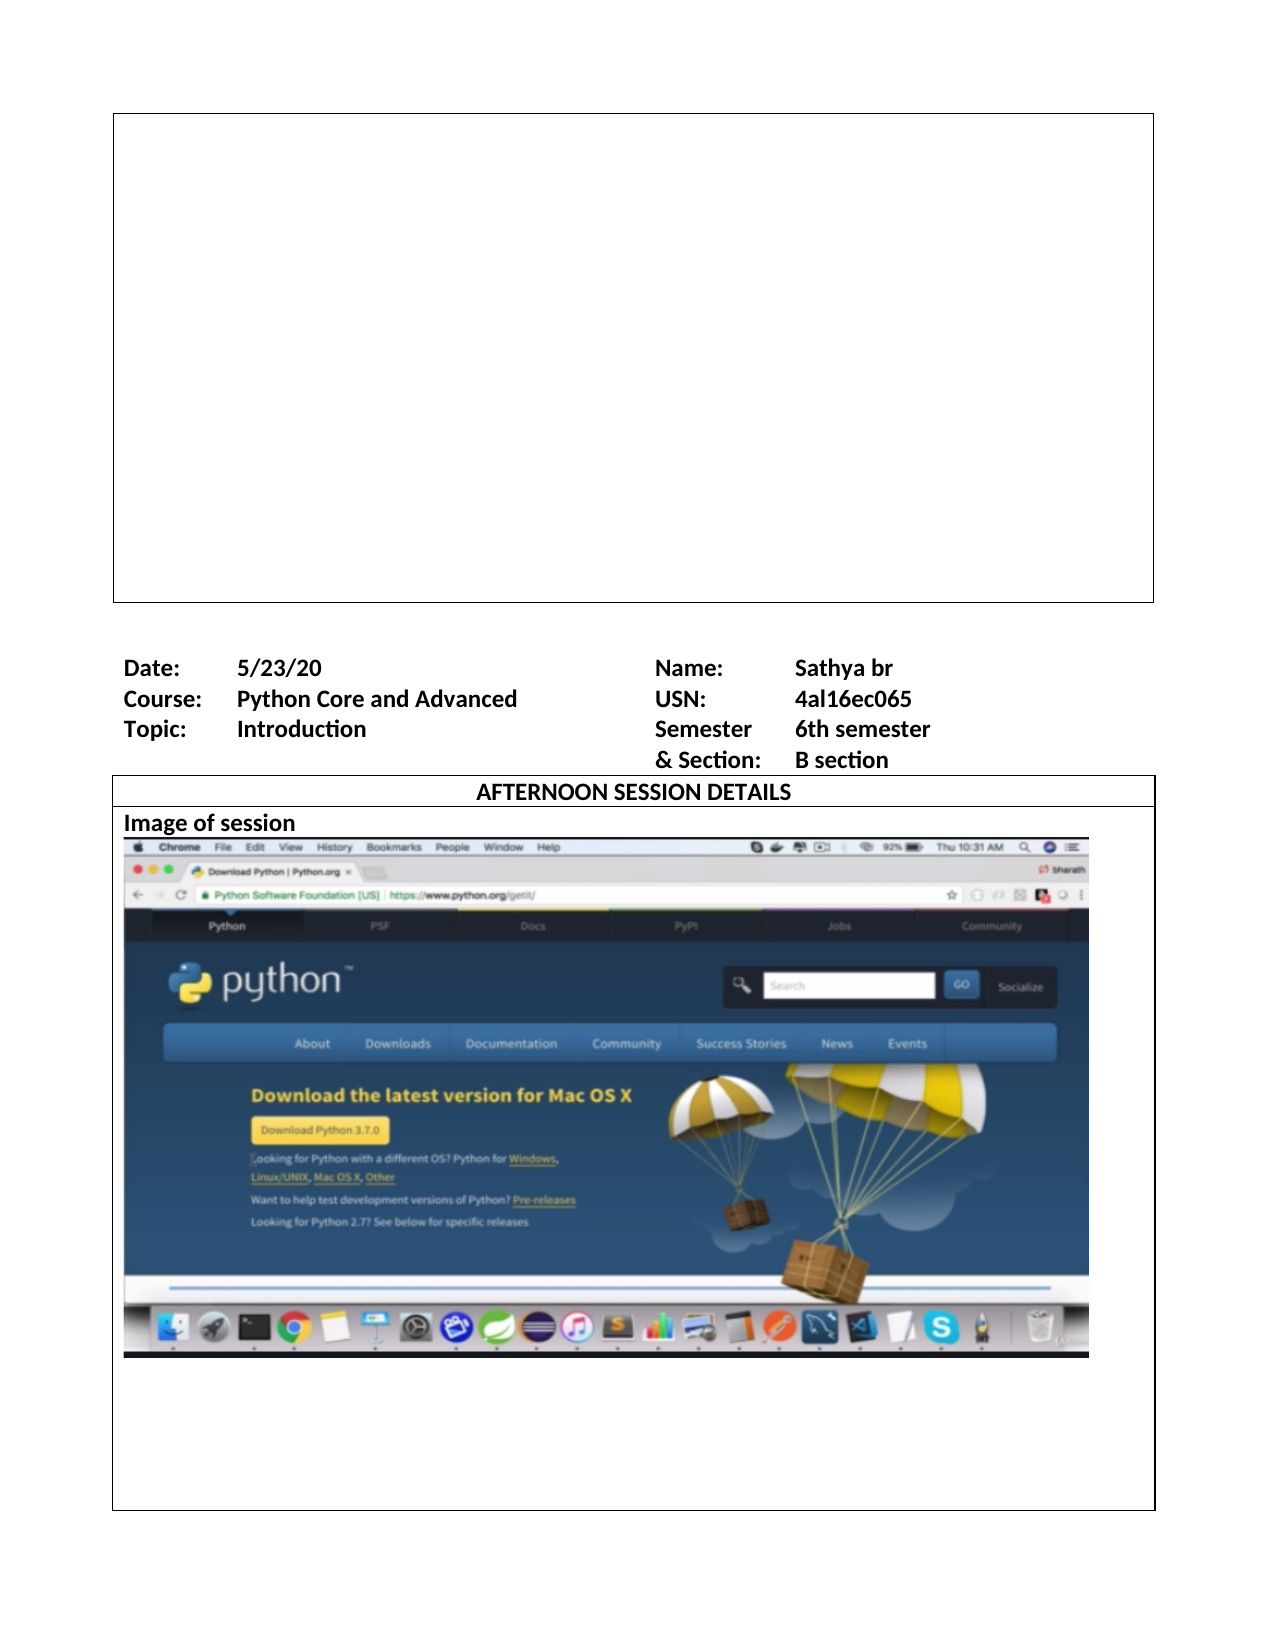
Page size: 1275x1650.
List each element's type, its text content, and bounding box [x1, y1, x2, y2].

table_cell USN: [644, 683, 783, 713]
table_cell Python Core and Advanced [226, 683, 643, 713]
table_header Name: [644, 653, 783, 683]
table_cell 6th semester B section [784, 714, 1163, 774]
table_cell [114, 114, 1153, 602]
table_cell Introduction [226, 714, 643, 774]
table_cell Topic: [113, 714, 226, 774]
table_header Date: [113, 653, 226, 683]
table_cell AFTERNOON SESSION DETAILS [113, 776, 1154, 806]
picture [123, 837, 1089, 1358]
table_cell Course: [113, 683, 226, 713]
table_header 5/23/20 [226, 653, 643, 683]
table_cell Semester & Section: [644, 714, 783, 774]
table_cell 4al16ec065 [784, 683, 1163, 713]
table_cell Image of session [113, 807, 1154, 1510]
table_header Sathya br [784, 653, 1163, 683]
